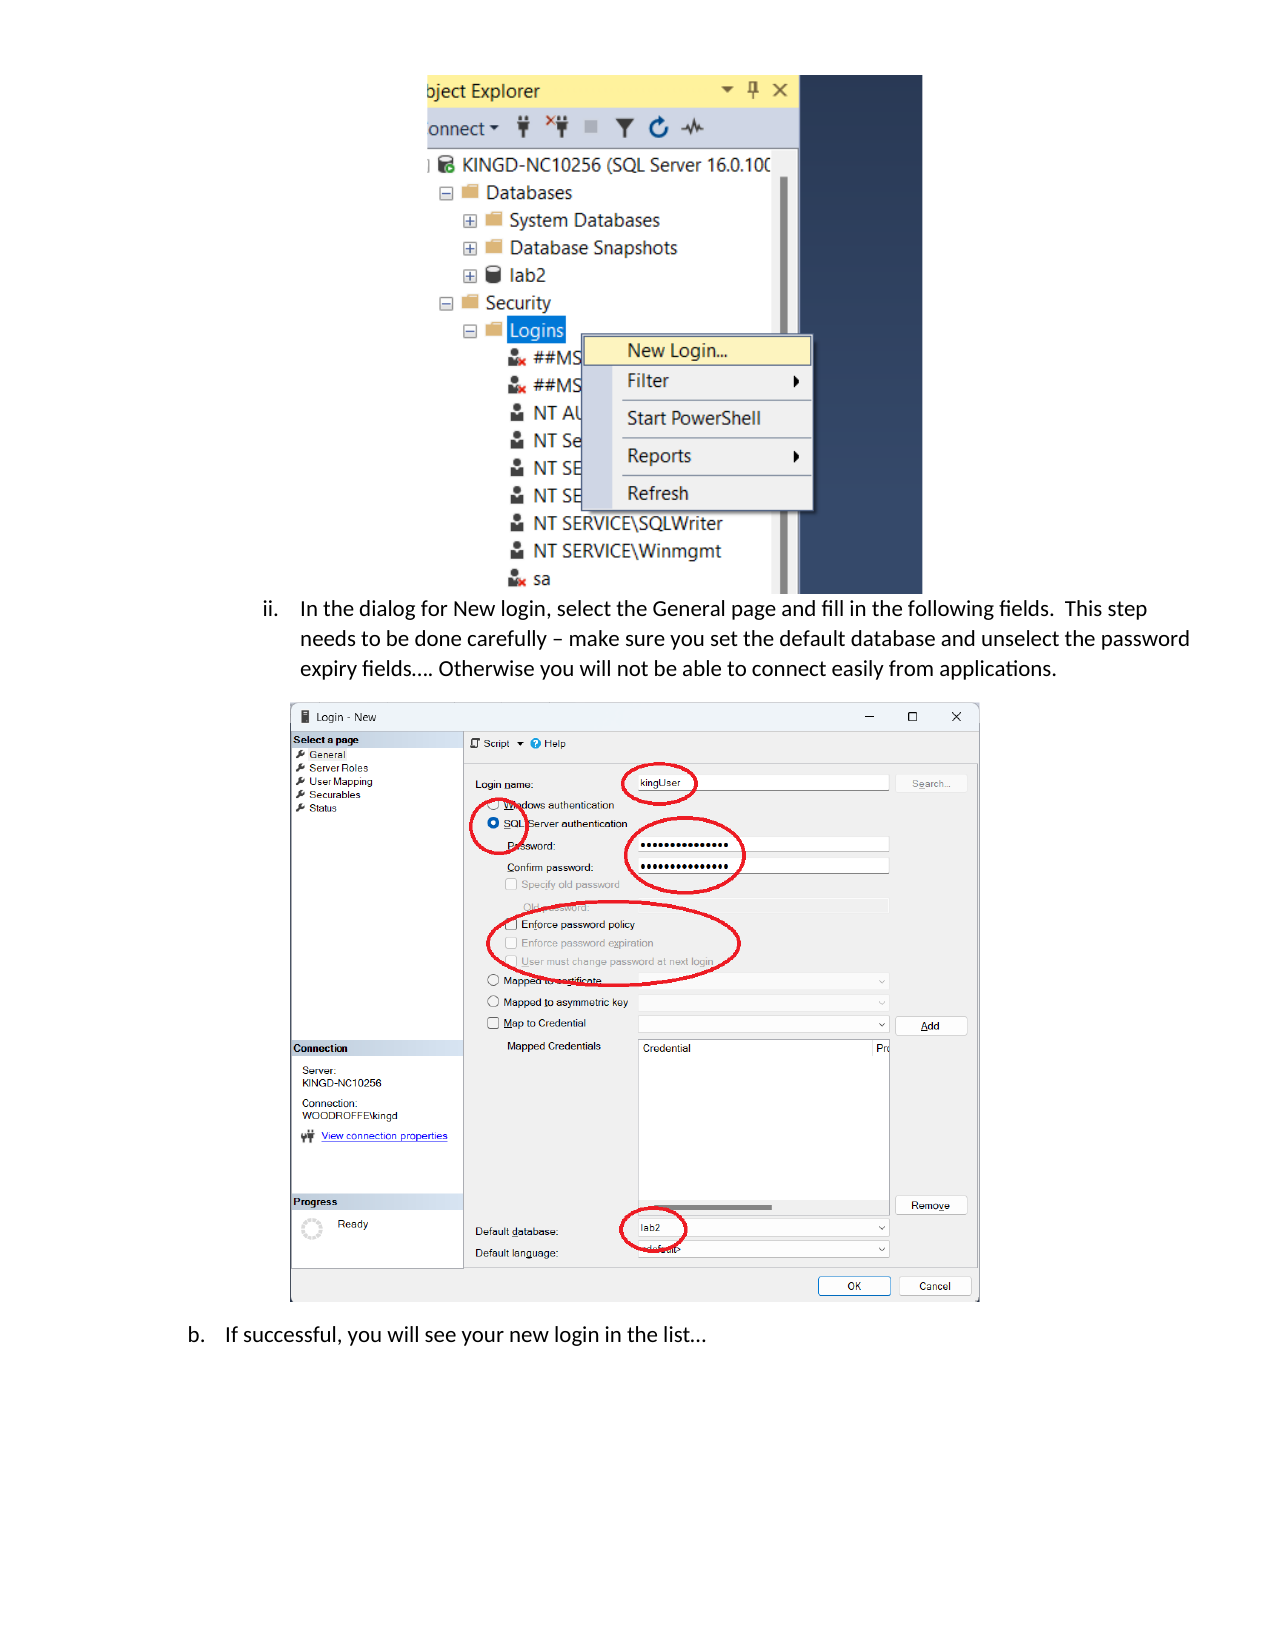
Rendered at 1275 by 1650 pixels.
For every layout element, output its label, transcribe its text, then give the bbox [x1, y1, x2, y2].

list In the dialog for New login, select the General page and fill in the following fields. This step needs to be done carefully – make sure you set the default database and unselect the password expiry fields…. Otherwise you will not be able to connect easily from applications. [262, 594, 1200, 682]
list If successful, you will see your new login in the list… [187, 1320, 1200, 1348]
picture [287, 701, 988, 1302]
picture [427, 75, 923, 594]
